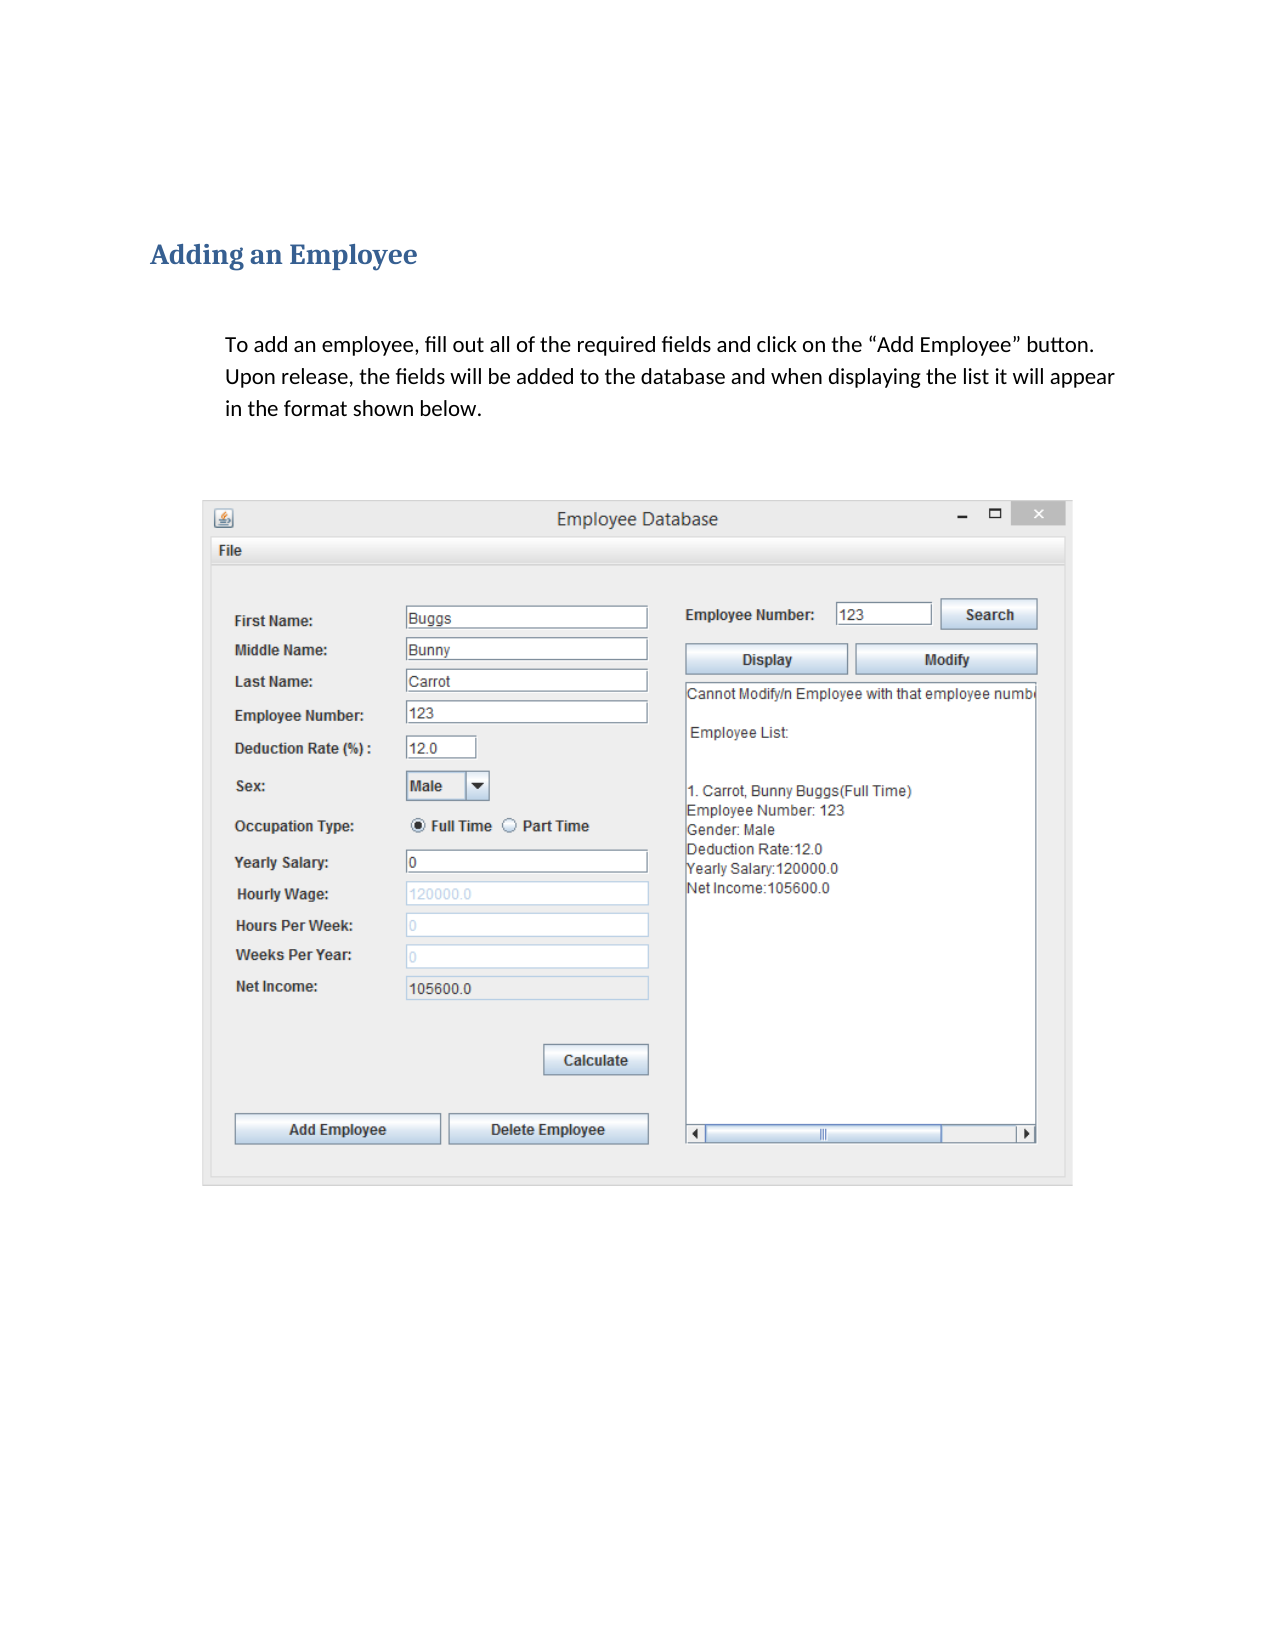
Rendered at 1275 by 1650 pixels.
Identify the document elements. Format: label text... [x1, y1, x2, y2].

subtitle Adding an Employee [150, 238, 1125, 272]
text To add an employee, fill out all of the required fields and click on the “Add Employee” button. Upon release, the fields will be added to the database and when displaying the list it will appear in the format shown below. [225, 330, 1125, 422]
picture [202, 500, 1073, 1186]
